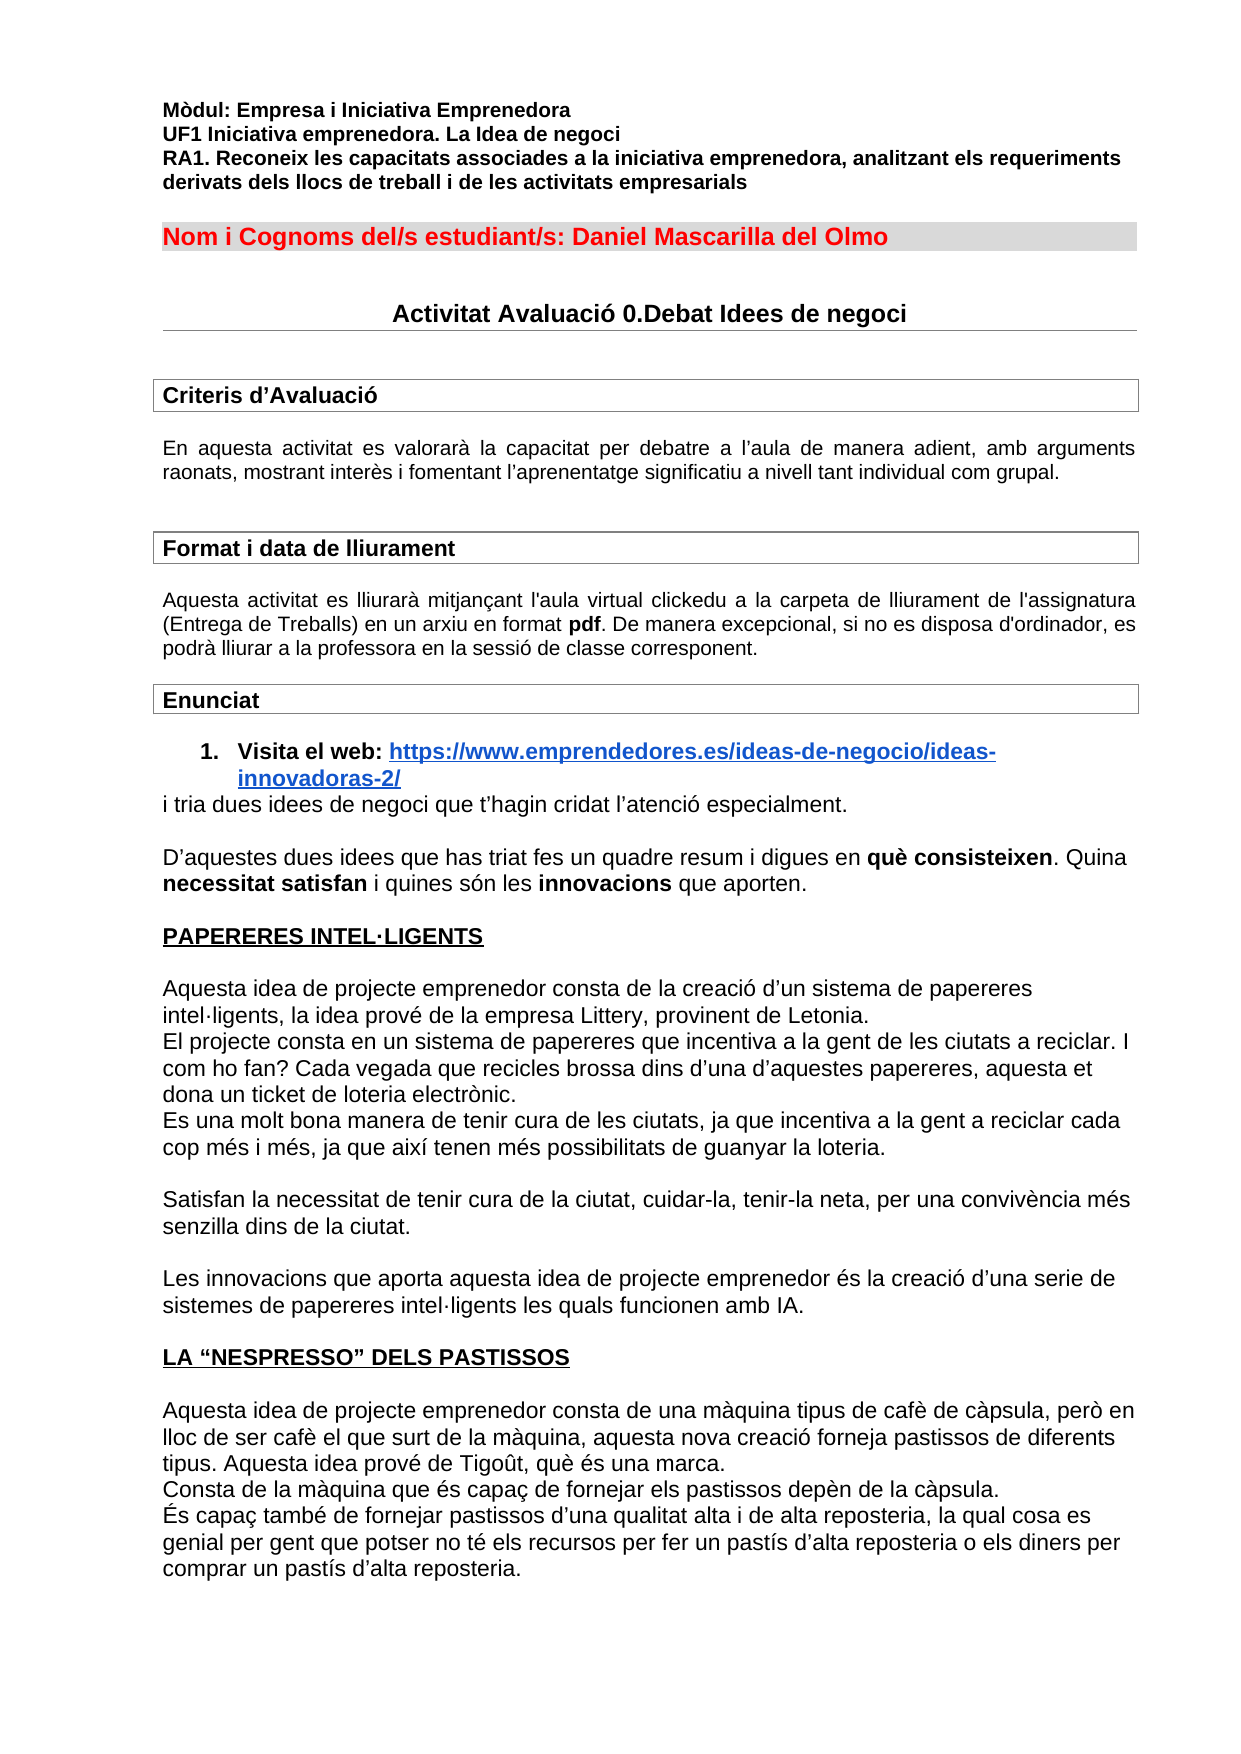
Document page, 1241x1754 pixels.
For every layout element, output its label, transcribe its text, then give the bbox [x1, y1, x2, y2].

text Satisfan la necessitat de tenir cura de la ciutat, cuidar-la, tenir-la neta, per una convivència més senzilla dins de la ciutat. [162, 1186, 1137, 1239]
text En aquesta activitat es valorarà la capacitat per debatre a l’aula de manera adient, amb arguments raonats, mostrant interès i fomentant l’aprenentatge significatiu a nivell tant individual com grupal. [162, 436, 1137, 483]
text Activitat Avaluació 0.Debat Idees de negoci [162, 299, 1137, 331]
text D’aquestes dues idees que has triat fes un quadre resum i digues en què consisteixen. Quina necessitat satisfan i quines són les innovacions que aporten. [162, 844, 1137, 896]
text Aquesta activitat es lliurarà mitjançant l'aula virtual clickedu a la carpeta de lliurament de l'assignatura (Entrega de Treballs) en un arxiu en format pdf. De manera excepcional, si no es disposa d'ordinador, es podrà lliurar a la professora en la sessió de classe corresponent. [162, 588, 1137, 660]
text Criteris d’Avaluació [154, 380, 1138, 411]
text Consta de la màquina que és capaç de fornejar els pastissos depèn de la càpsula. [162, 1476, 1137, 1502]
text Format i data de lliurament [154, 533, 1138, 563]
text Nom i Cognoms del/s estudiant/s: Daniel Mascarilla del Olmo [162, 222, 1137, 251]
list Visita el web: https://www.emprendedores.es/ideas-de-negocio/ideas-innovadoras-2/ [200, 738, 1137, 791]
text Es una molt bona manera de tenir cura de les ciutats, ja que incentiva a la gent a reciclar cada cop més i més, ja que així tenen més possibilitats de guanyar la loteria. [162, 1107, 1137, 1160]
text i tria dues idees de negoci que t’hagin cridat l’atenció especialment. [162, 791, 1137, 817]
text És capaç també de fornejar pastissos d’una qualitat alta i de alta reposteria, la qual cosa es genial per gent que potser no té els recursos per fer un pastís d’alta reposteria o els diners per comprar un pastís d’alta reposteria. [162, 1502, 1137, 1582]
text Aquesta idea de projecte emprenedor consta de una màquina tipus de cafè de càpsula, però en lloc de ser cafè el que surt de la màquina, aquesta nova creació forneja pastissos de diferents tipus. Aquesta idea prové de Tigoût, què és una marca. [162, 1397, 1137, 1476]
text Aquesta idea de projecte emprenedor consta de la creació d’un sistema de papereres intel·ligents, la idea prové de la empresa Littery, provinent de Letonia. [162, 975, 1137, 1028]
text Les innovacions que aporta aquesta idea de projecte emprenedor és la creació d’una serie de sistemes de papereres intel·ligents les quals funcionen amb IA. [162, 1265, 1137, 1318]
text LA “NESPRESSO” DELS PASTISSOS [162, 1344, 1137, 1371]
text PAPERERES INTEL·LIGENTS [162, 923, 1137, 949]
text El projecte consta en un sistema de papereres que incentiva a la gent de les ciutats a reciclar. I com ho fan? Cada vegada que recicles brossa dins d’una d’aquestes papereres, aquesta et dona un ticket de loteria electrònic. [162, 1028, 1137, 1107]
text Enunciat [154, 685, 1138, 713]
